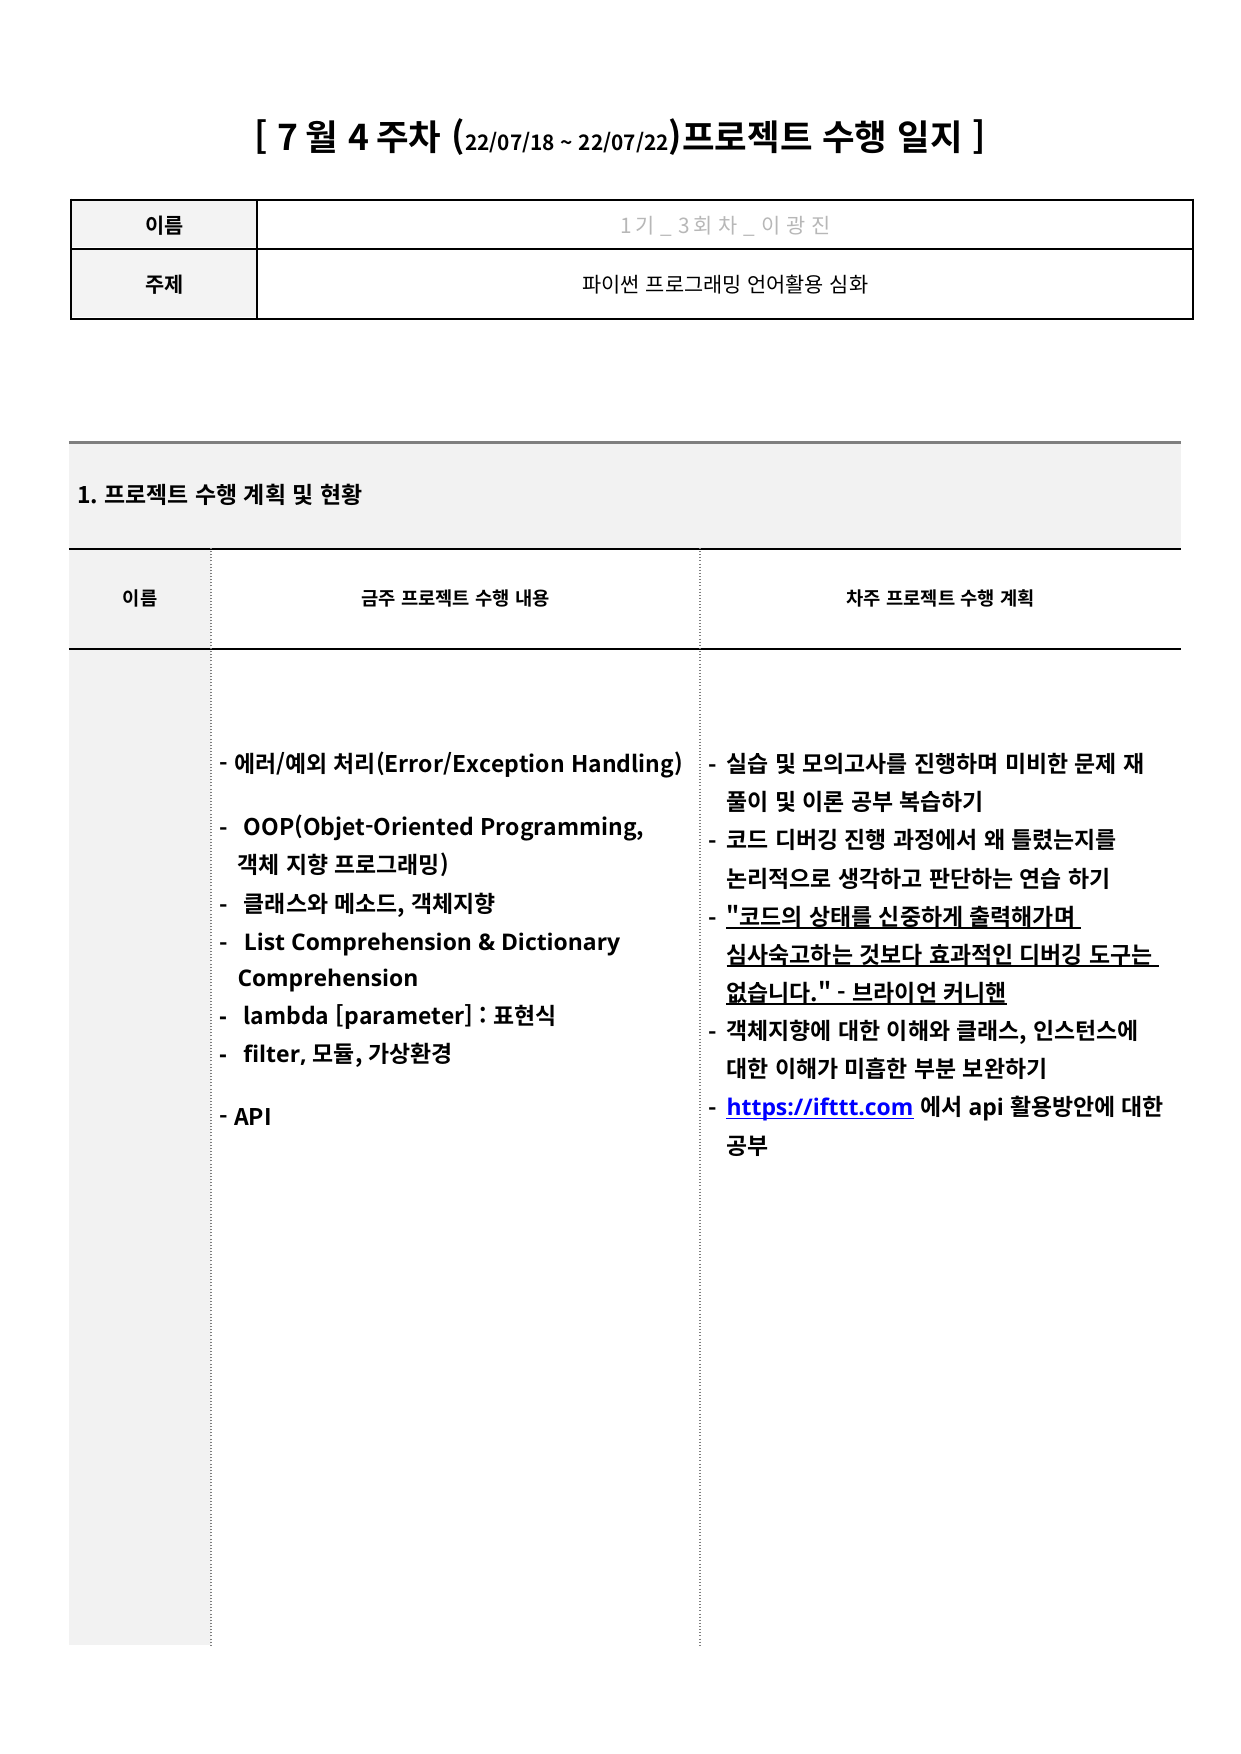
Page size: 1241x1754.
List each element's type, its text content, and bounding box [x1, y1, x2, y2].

table_cell 이름 [69, 550, 211, 648]
table_cell [69, 650, 211, 1645]
table_cell 차주 프로젝트 수행 계획 [700, 550, 1181, 648]
table_cell 주제 [72, 250, 256, 317]
table_header 1. 프로젝트 수행 계획 및 현황 [69, 444, 1181, 548]
table_header 이름 [72, 201, 256, 247]
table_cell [700, 650, 1181, 1645]
table_header 1기 _ 3회 차 _ 이 광 진 [258, 201, 1192, 247]
table_cell 금주 프로젝트 수행 내용 [211, 550, 700, 648]
table_cell 파이썬 프로그래밍 언어활용 심화 [258, 250, 1192, 317]
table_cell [211, 650, 700, 1645]
text [ 7월 4주차 (22/07/18 ~ 22/07/22)프로젝트 수행 일지 ] [59, 109, 1181, 160]
